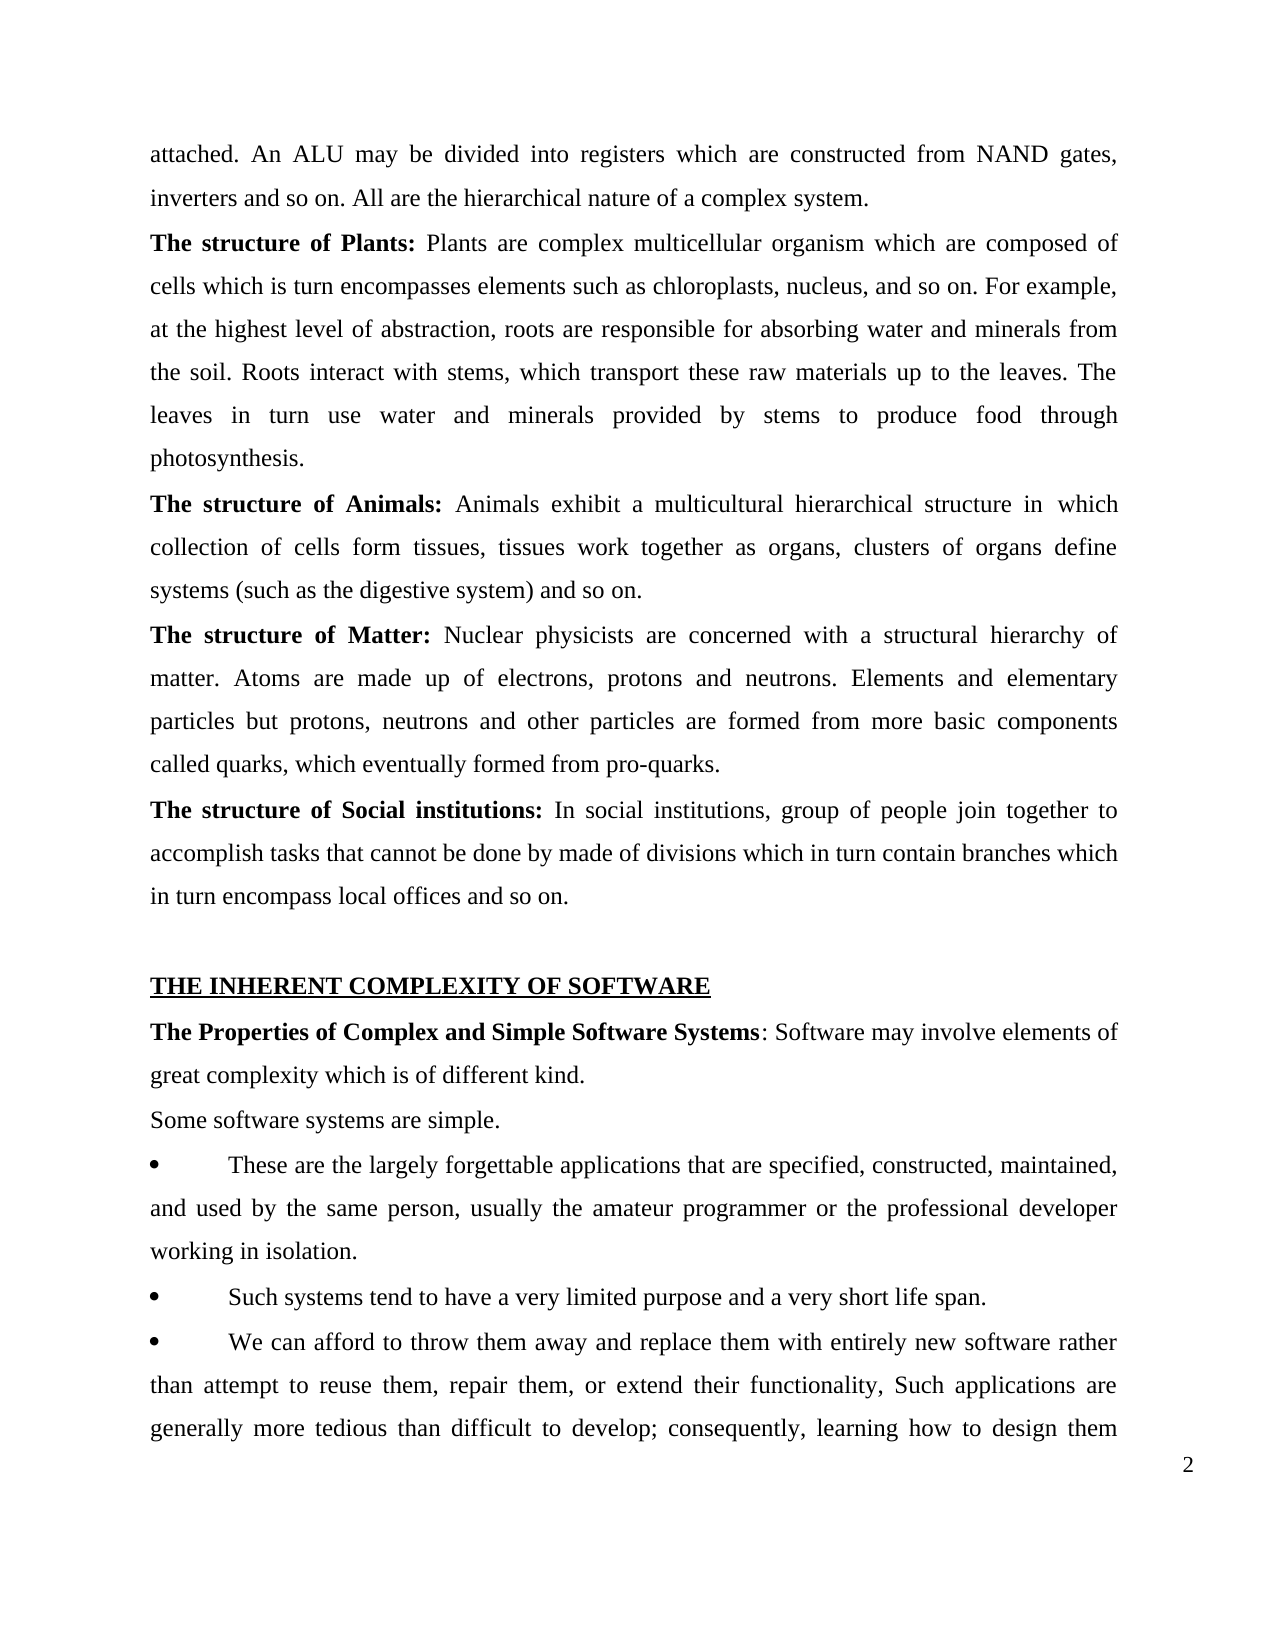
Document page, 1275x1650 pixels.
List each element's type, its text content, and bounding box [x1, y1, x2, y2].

text The Properties of Complex and Simple Software Systems: Software may involve elements of great complexity which is of different kind. [150, 1017, 1119, 1088]
text Some software systems are simple. [150, 1105, 1119, 1134]
list These are the largely forgettable applications that are specified, constructed, maintained, and used by the same person, usually the amateur programmer or the professional developer working in isolation. [150, 1150, 1119, 1265]
subtitle THE INHERENT COMPLEXITY OF SOFTWARE [150, 971, 1119, 1000]
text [150, 139, 1119, 211]
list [150, 1327, 1119, 1442]
text The structure of Animals: Animals exhibit a multicultural hierarchical structure in which collection of cells form tissues, tissues work together as organs, clusters of organs define systems (such as the digestive system) and so on. [150, 489, 1119, 604]
list Such systems tend to have a very limited purpose and a very short life span. [150, 1282, 1119, 1310]
text The structure of Plants: Plants are complex multicellular organism which are composed of cells which is turn encompasses elements such as chloroplasts, nucleus, and so on. For example, at the highest level of abstraction, roots are responsible for absorbing water and minerals from the soil. Roots interact with stems, which transport these raw materials up to the leaves. The leaves in turn use water and minerals provided by stems to produce food through photosynthesis. [150, 228, 1119, 472]
text The structure of Social institutions: In social institutions, group of people join together to accomplish tasks that cannot be done by made of divisions which in turn contain branches which in turn encompass local offices and so on. [150, 795, 1119, 910]
text The structure of Matter: Nuclear physicists are concerned with a structural hierarchy of matter. Atoms are made up of electrons, protons and neutrons. Elements and elementary particles but protons, neutrons and other particles are formed from more basic components called quarks, which eventually formed from pro-quarks. [150, 620, 1119, 778]
